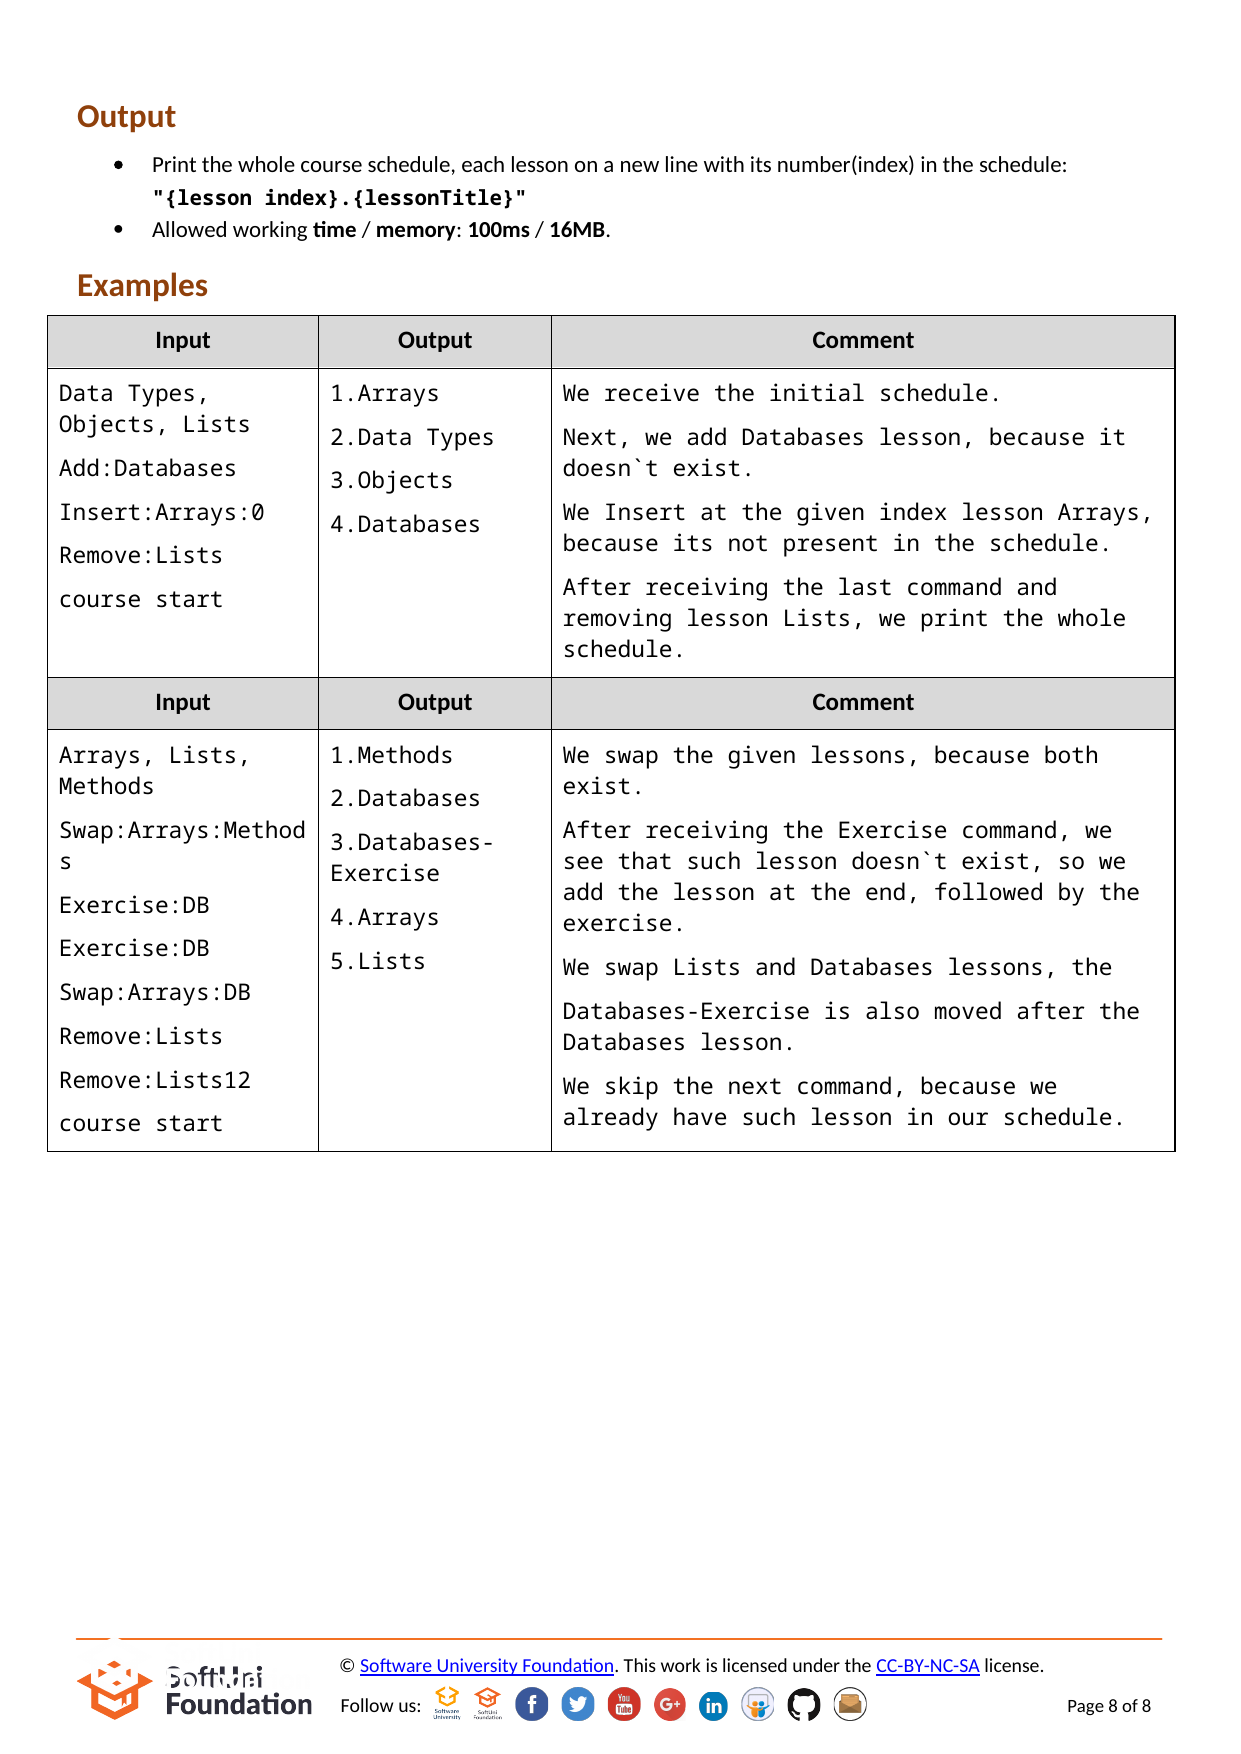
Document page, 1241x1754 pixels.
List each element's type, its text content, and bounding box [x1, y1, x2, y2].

picture [712, 1703, 721, 1712]
table_cell 1.Arrays 2.Data Types 3.Objects 4.Databases [319, 369, 551, 677]
picture [433, 1686, 461, 1721]
picture [515, 1687, 549, 1721]
table_cell Arrays, Lists, Methods Swap:Arrays:Methods Exercise:DB Exercise:DB Swap:Arrays:DB Remove:Lists Remove:Lists12 course start [48, 730, 318, 1151]
picture [699, 1712, 707, 1721]
table_cell Input [48, 678, 318, 729]
table_header Output [319, 316, 551, 367]
picture [722, 1692, 728, 1700]
picture [473, 1687, 502, 1721]
picture [833, 1687, 867, 1721]
table_header Input [48, 316, 318, 367]
list Print the whole course schedule, each lesson on a new line with its number(index) in the schedule: "{lesson index}.{lessonTitle}" [114, 151, 1163, 211]
table_cell We receive the initial schedule. Next, we add Databases lesson, because it doesn`t exist. We Insert at the given index lesson Arrays, because its not present in the schedule. After receiving the last command and removing lesson Lists, we print the whole schedule. [552, 369, 1174, 677]
picture [787, 1688, 821, 1721]
table_cell Data Types, Objects, Lists Add:Databases Insert:Arrays:0 Remove:Lists course start [48, 369, 318, 677]
picture [741, 1687, 774, 1721]
subtitle Examples [77, 264, 1163, 305]
picture [699, 1692, 705, 1700]
picture [654, 1688, 686, 1721]
table_cell We swap the given lessons, because both exist. After receiving the Exercise command, we see that such lesson doesn`t exist, so we add the lesson at the end, followed by the exercise. We swap Lists and Databases lessons, the Databases-Exercise is also moved after the Databases lesson. We skip the next command, because we already have such lesson in our schedule. [552, 730, 1174, 1151]
picture [607, 1687, 641, 1721]
table_header Comment [552, 316, 1174, 367]
table_cell Output [319, 678, 551, 729]
table_cell 1.Methods 2.Databases 3.Databases-Exercise 4.Arrays 5.Lists [319, 730, 551, 1151]
table_cell Comment [552, 678, 1174, 729]
subtitle Output [77, 95, 1163, 136]
picture [561, 1687, 595, 1721]
picture [76, 1636, 312, 1720]
list Allowed working time / memory: 100ms / 16MB. [114, 215, 1163, 243]
picture [720, 1712, 728, 1721]
